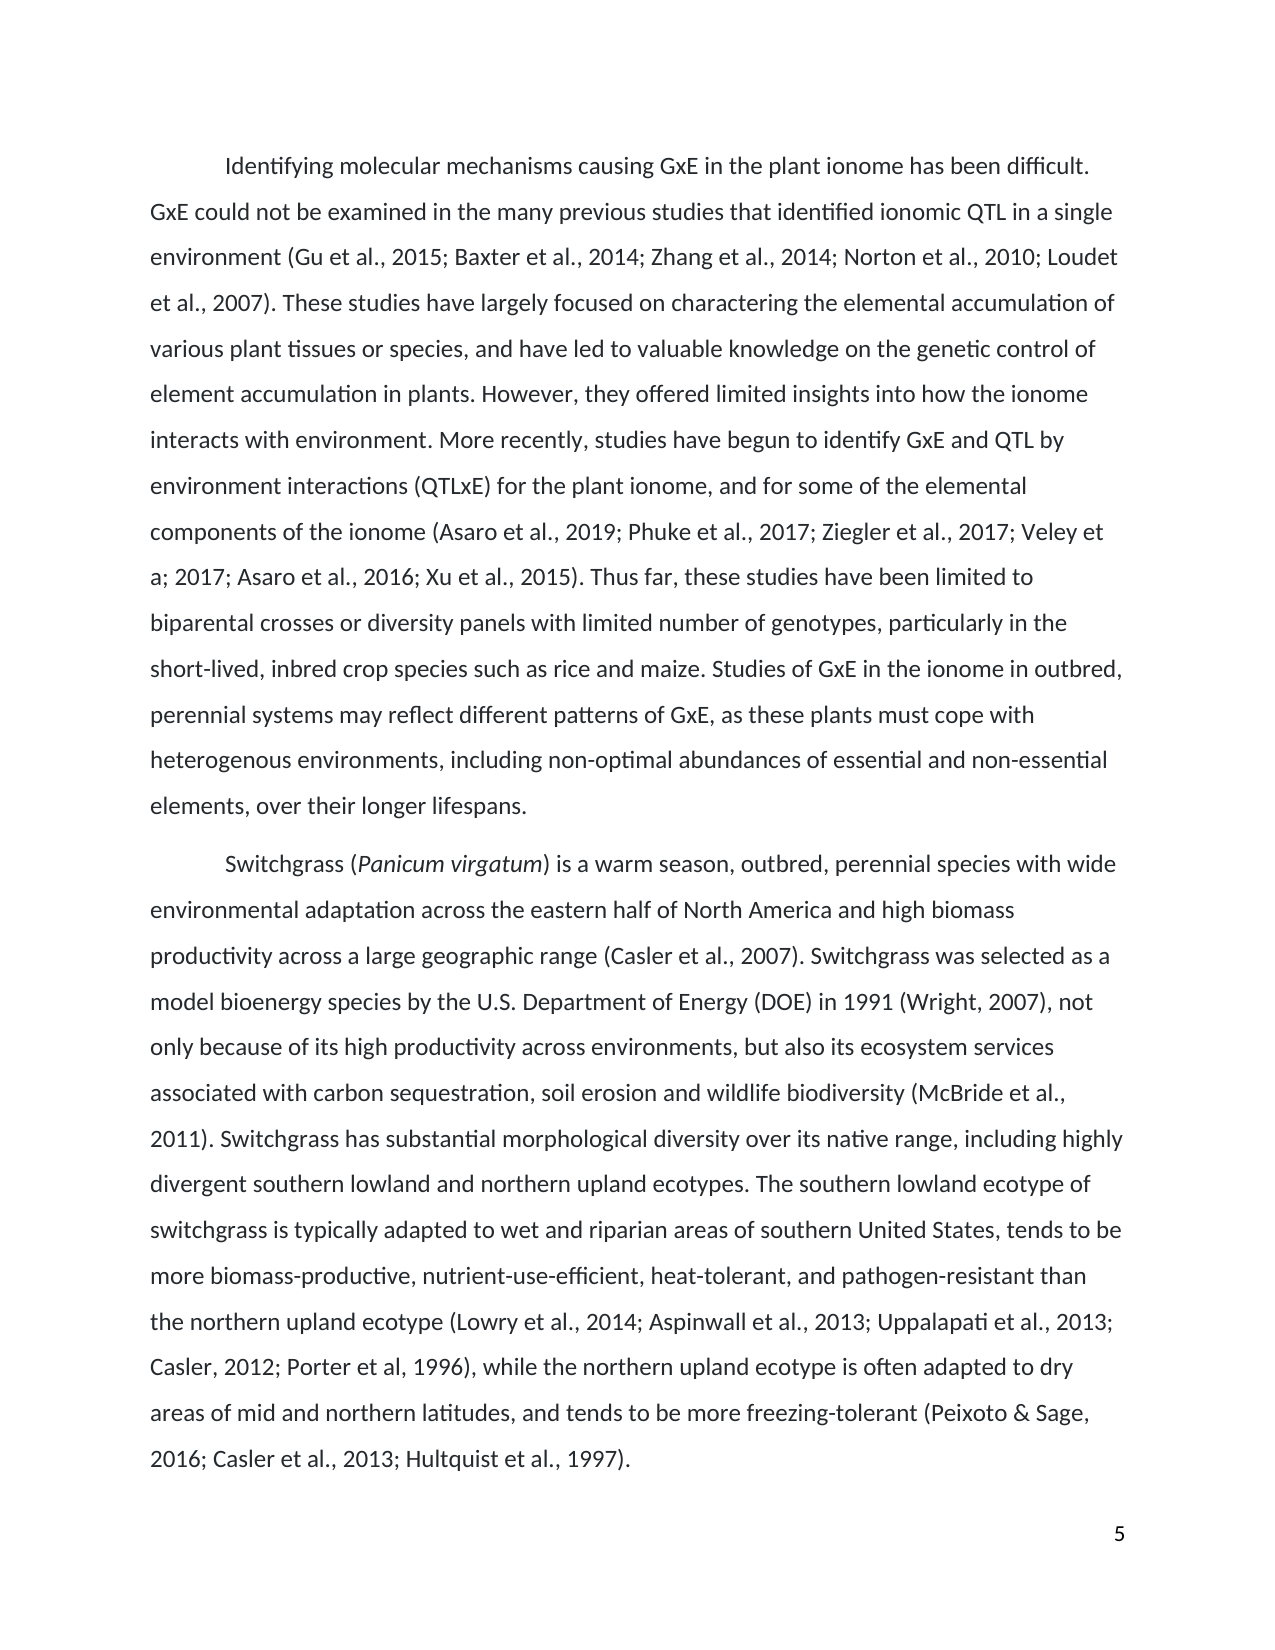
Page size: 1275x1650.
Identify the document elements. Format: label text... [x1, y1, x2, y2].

text Switchgrass (Panicum virgatum) is a warm season, outbred, perennial species with wide environmental adaptation across the eastern half of North America and high biomass productivity across a large geographic range (Casler et al., 2007). Switchgrass was selected as a model bioenergy species by the U.S. Department of Energy (DOE) in 1991 (Wright, 2007), not only because of its high productivity across environments, but also its ecosystem services associated with carbon sequestration, soil erosion and wildlife biodiversity (McBride et al., 2011). Switchgrass has substantial morphological diversity over its native range, including highly divergent southern lowland and northern upland ecotypes. The southern lowland ecotype of switchgrass is typically adapted to wet and riparian areas of southern United States, tends to be more biomass-productive, nutrient-use-efficient, heat-tolerant, and pathogen-resistant than the northern upland ecotype (Lowry et al., 2014; Aspinwall et al., 2013; Uppalapati et al., 2013; Casler, 2012; Porter et al, 1996), while the northern upland ecotype is often adapted to dry areas of mid and northern latitudes, and tends to be more freezing-tolerant (Peixoto & Sage, 2016; Casler et al., 2013; Hultquist et al., 1997). [150, 848, 1125, 1473]
text Identifying molecular mechanisms causing GxE in the plant ionome has been difficult. GxE could not be examined in the many previous studies that identified ionomic QTL in a single environment (Gu et al., 2015; Baxter et al., 2014; Zhang et al., 2014; Norton et al., 2010; Loudet et al., 2007). These studies have largely focused on charactering the elemental accumulation of various plant tissues or species, and have led to valuable knowledge on the genetic control of element accumulation in plants. However, they offered limited insights into how the ionome interacts with environment. More recently, studies have begun to identify GxE and QTL by environment interactions (QTLxE) for the plant ionome, and for some of the elemental components of the ionome (Asaro et al., 2019; Phuke et al., 2017; Ziegler et al., 2017; Veley et a; 2017; Asaro et al., 2016; Xu et al., 2015). Thus far, these studies have been limited to biparental crosses or diversity panels with limited number of genotypes, particularly in the short-lived, inbred crop species such as rice and maize. Studies of GxE in the ionome in outbred, perennial systems may reflect different patterns of GxE, as these plants must cope with heterogenous environments, including non-optimal abundances of essential and non-essential elements, over their longer lifespans. [150, 150, 1125, 821]
